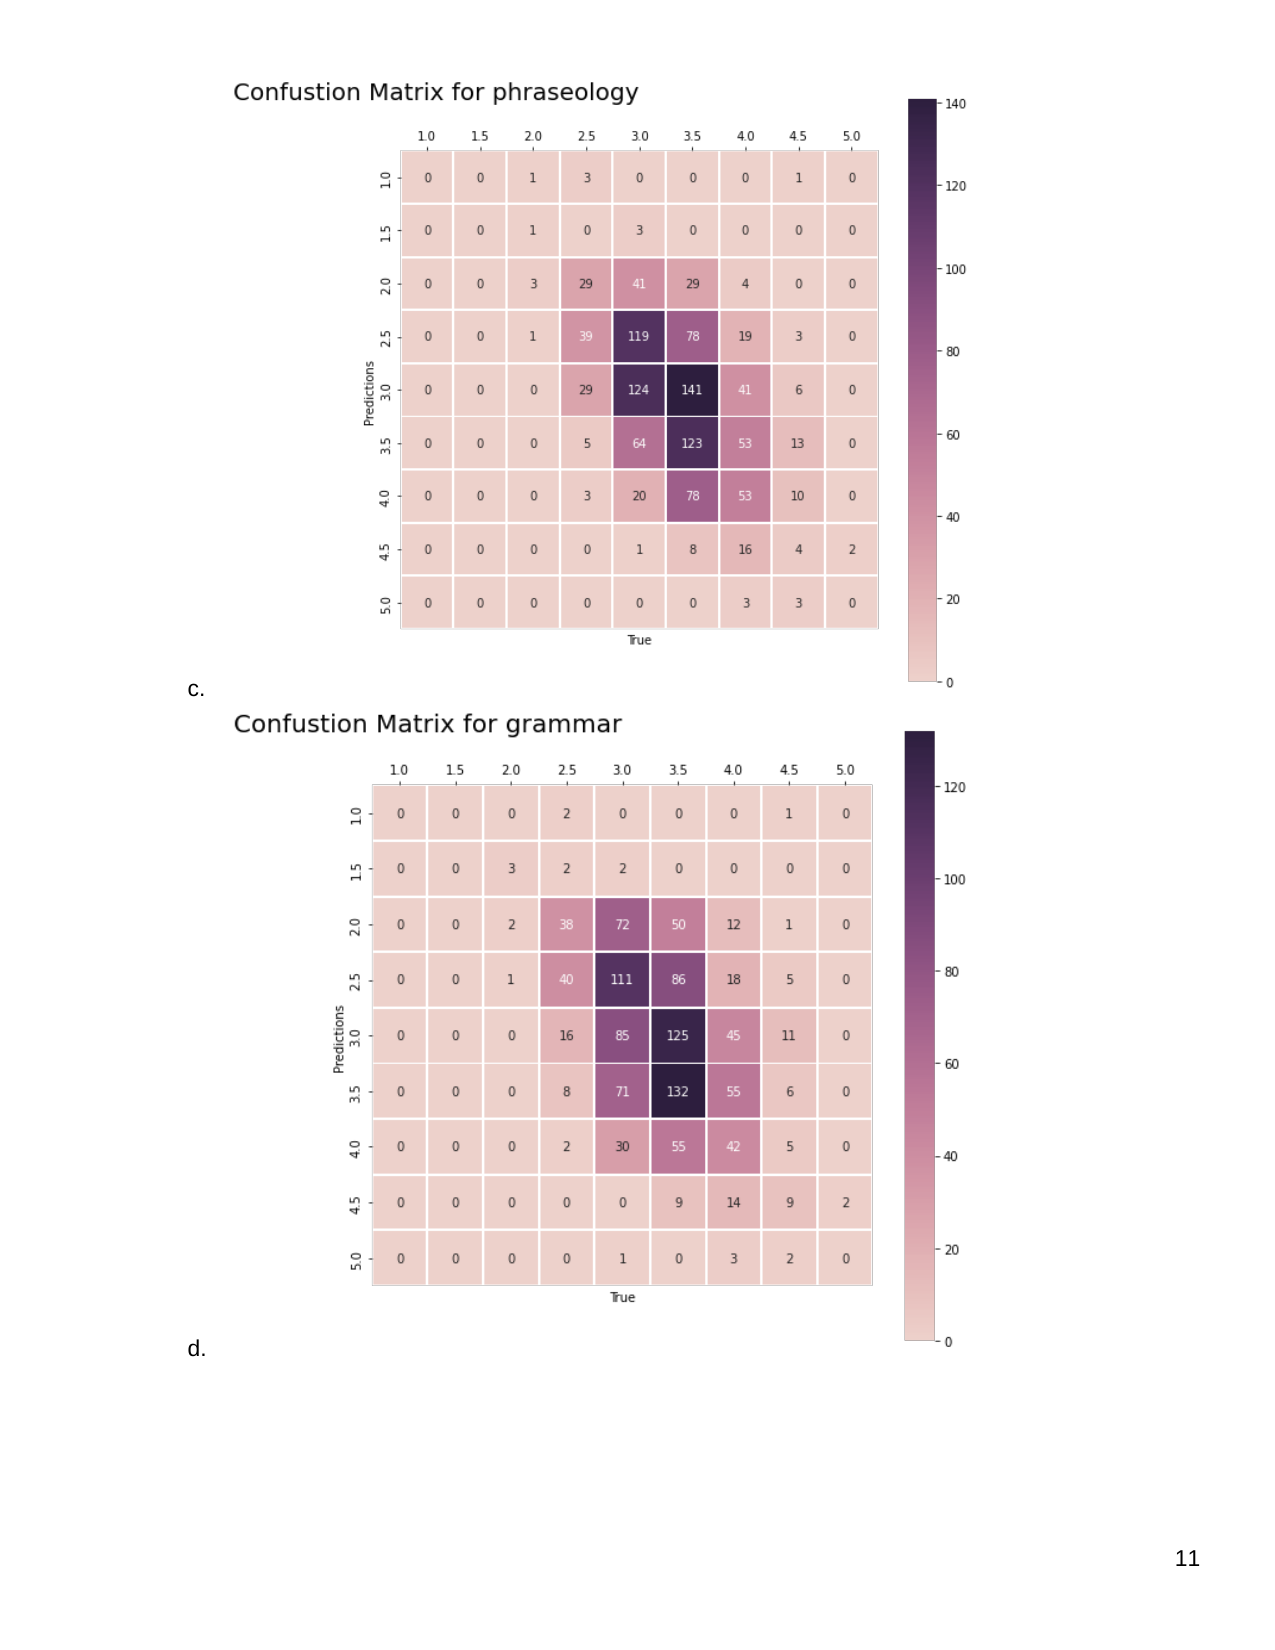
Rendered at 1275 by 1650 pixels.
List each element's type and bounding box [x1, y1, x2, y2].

picture [225, 705, 976, 1357]
picture [225, 75, 976, 697]
